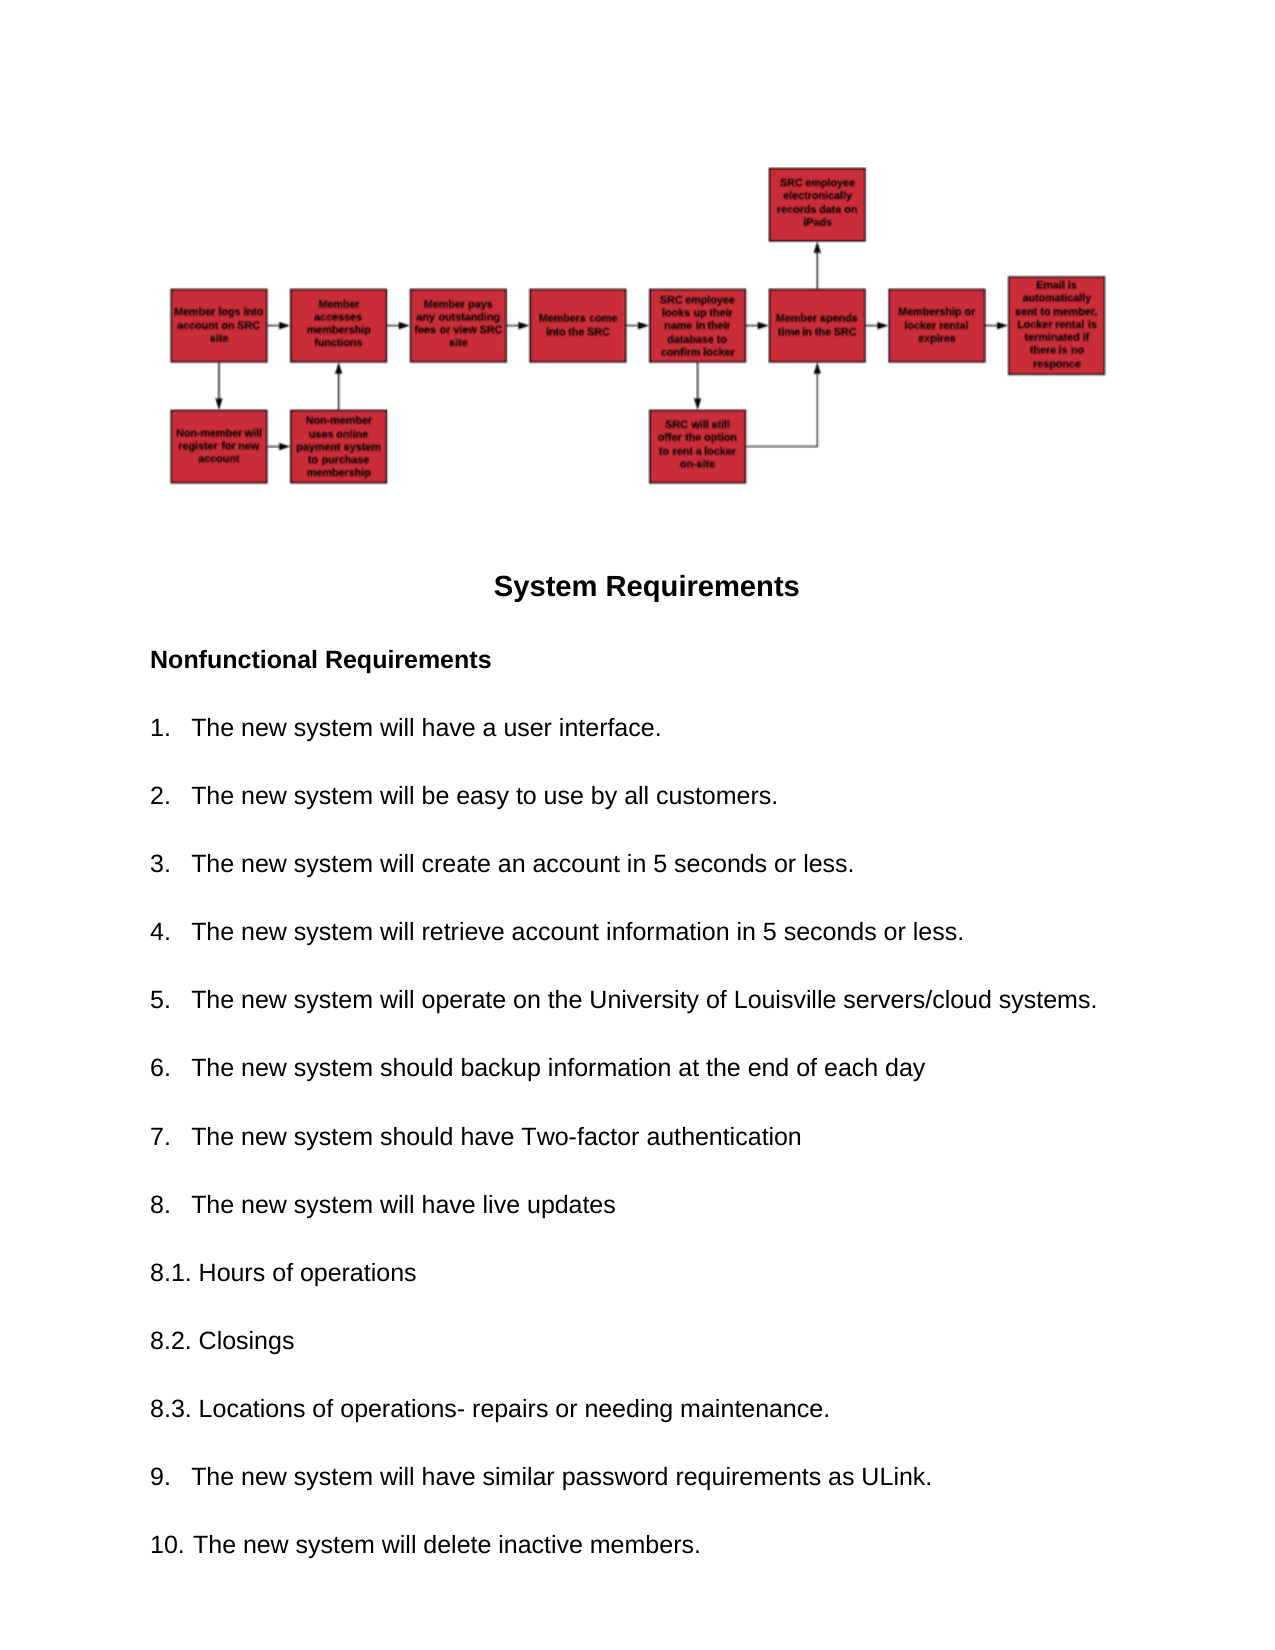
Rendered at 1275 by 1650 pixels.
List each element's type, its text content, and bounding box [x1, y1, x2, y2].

text 8. The new system will have live updates [150, 1190, 1125, 1218]
text 9. The new system will have similar password requirements as ULink. [150, 1462, 1125, 1491]
text 8.2. Closings [150, 1326, 1125, 1355]
text System Requirements [160, 569, 1125, 603]
text Nonfunctional Requirements [150, 645, 1125, 673]
text 3. The new system will create an account in 5 seconds or less. [150, 849, 1125, 878]
picture [150, 150, 1125, 532]
text 8.1. Hours of operations [150, 1258, 1125, 1287]
text 2. The new system will be easy to use by all customers. [150, 781, 1125, 810]
text 8.3. Locations of operations- repairs or needing maintenance. [150, 1394, 1125, 1423]
text 5. The new system will operate on the University of Louisville servers/cloud systems. [150, 985, 1125, 1014]
text 6. The new system should backup information at the end of each day [150, 1053, 1125, 1082]
text 7. The new system should have Two-factor authentication [150, 1122, 1125, 1150]
text 4. The new system will retrieve account information in 5 seconds or less. [150, 917, 1125, 946]
text 1. The new system will have a user interface. [150, 713, 1125, 742]
text 10. The new system will delete inactive members. [150, 1530, 1125, 1559]
